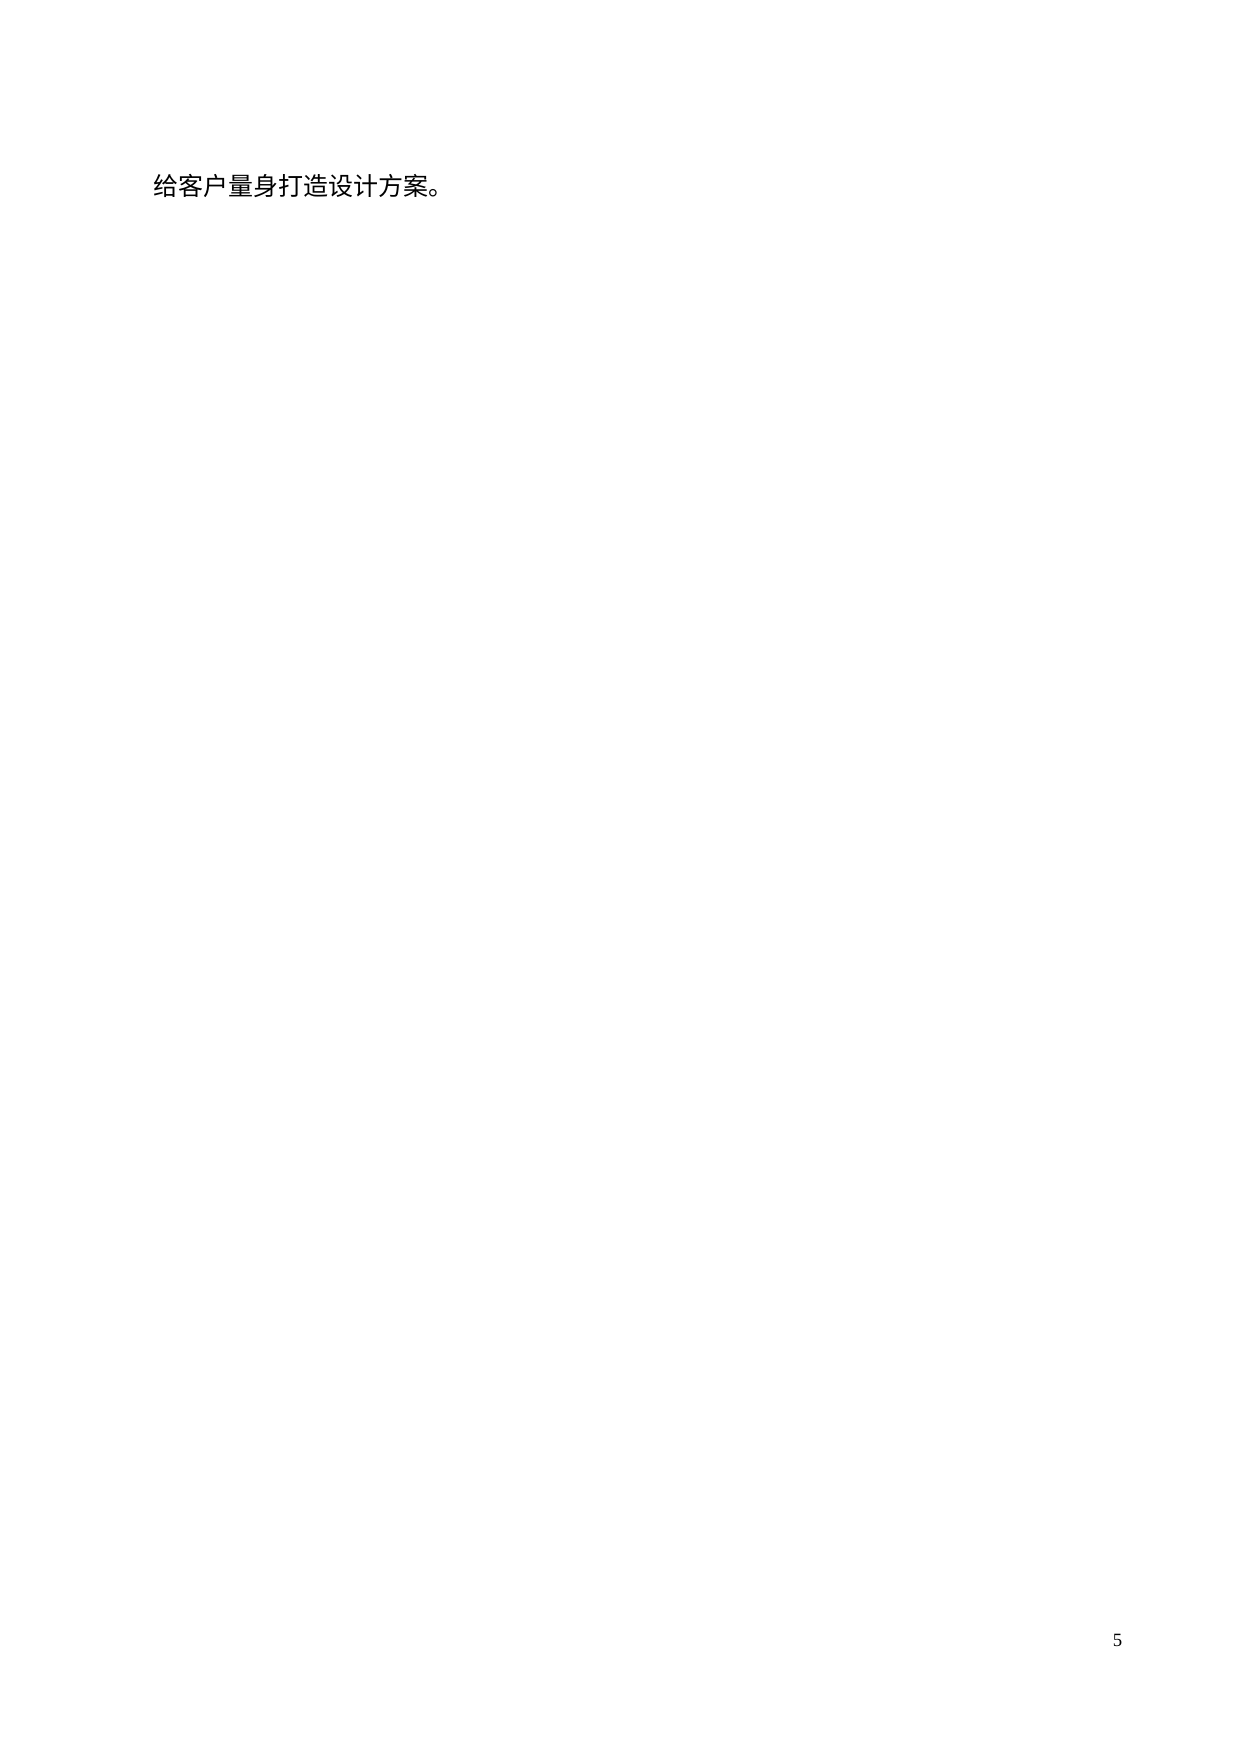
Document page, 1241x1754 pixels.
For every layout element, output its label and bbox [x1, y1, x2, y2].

text [153, 152, 1122, 217]
